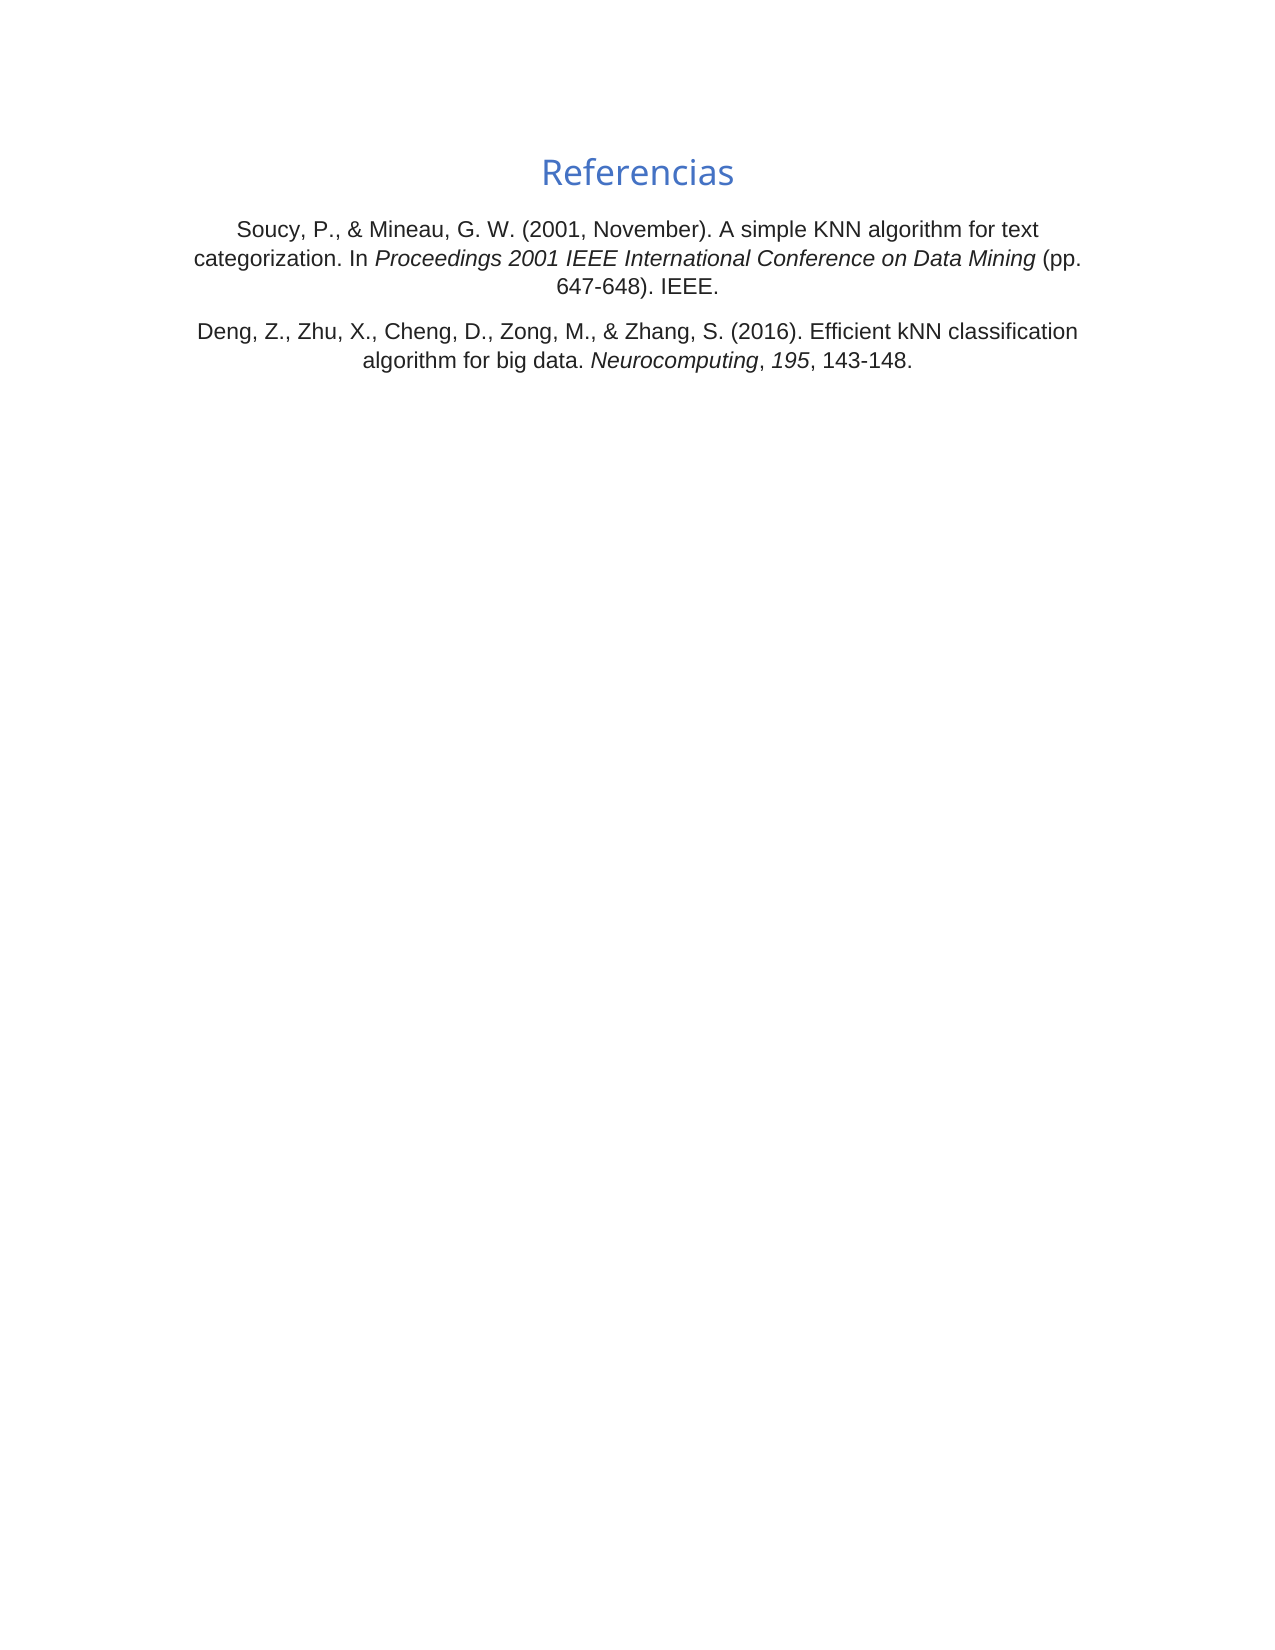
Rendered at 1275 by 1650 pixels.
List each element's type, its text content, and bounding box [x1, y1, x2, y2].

text Soucy, P., & Mineau, G. W. (2001, November). A simple KNN algorithm for text categorization. In Proceedings 2001 IEEE International Conference on Data Mining (pp. 647-648). IEEE. [177, 216, 1098, 299]
text Deng, Z., Zhu, X., Cheng, D., Zong, M., & Zhang, S. (2016). Efficient kNN classification algorithm for big data. Neurocomputing, 195, 143-148. [177, 318, 1098, 373]
text Referencias [177, 148, 1098, 196]
